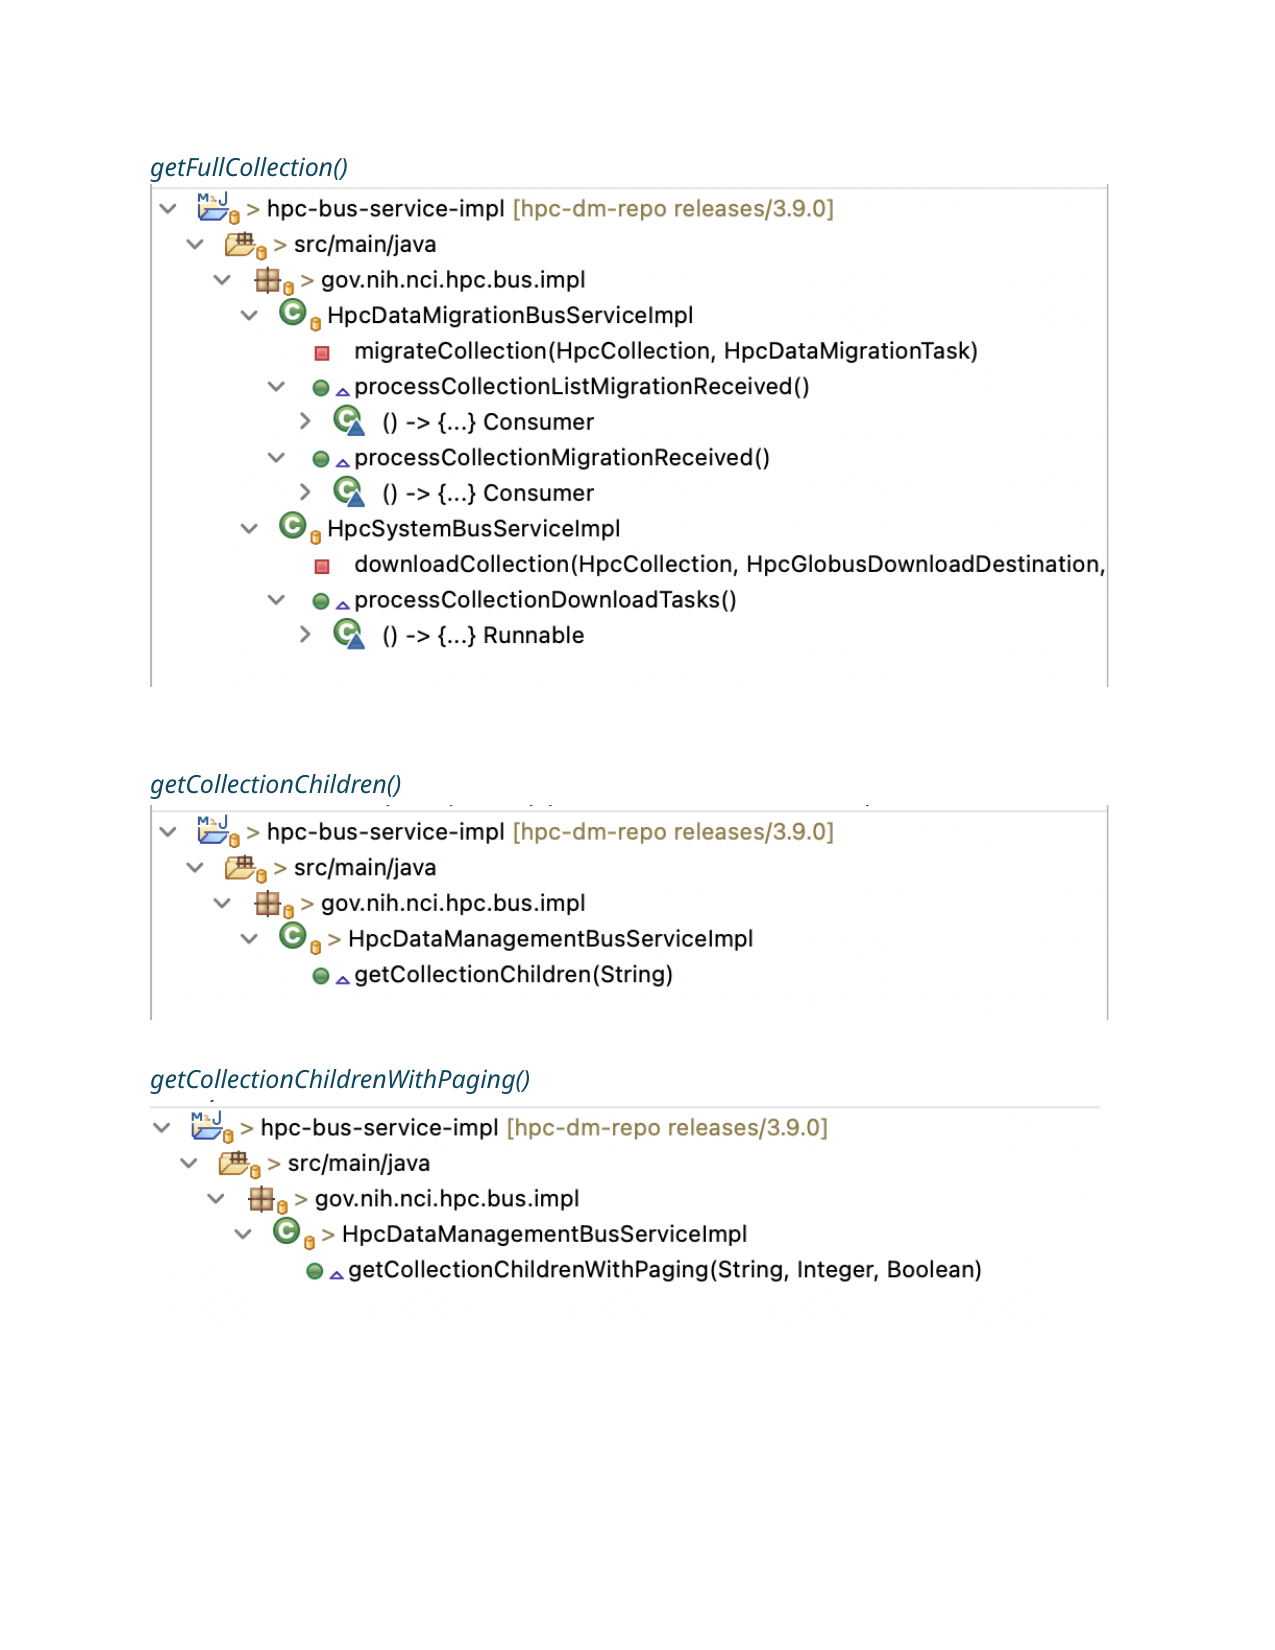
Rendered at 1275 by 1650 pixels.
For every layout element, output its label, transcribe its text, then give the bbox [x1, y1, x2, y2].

subtitle getCollectionChildren() [150, 767, 1125, 801]
picture [150, 1100, 1100, 1342]
picture [150, 805, 1109, 1020]
picture [150, 184, 1109, 687]
subtitle getCollectionChildrenWithPaging() [150, 1062, 1125, 1096]
